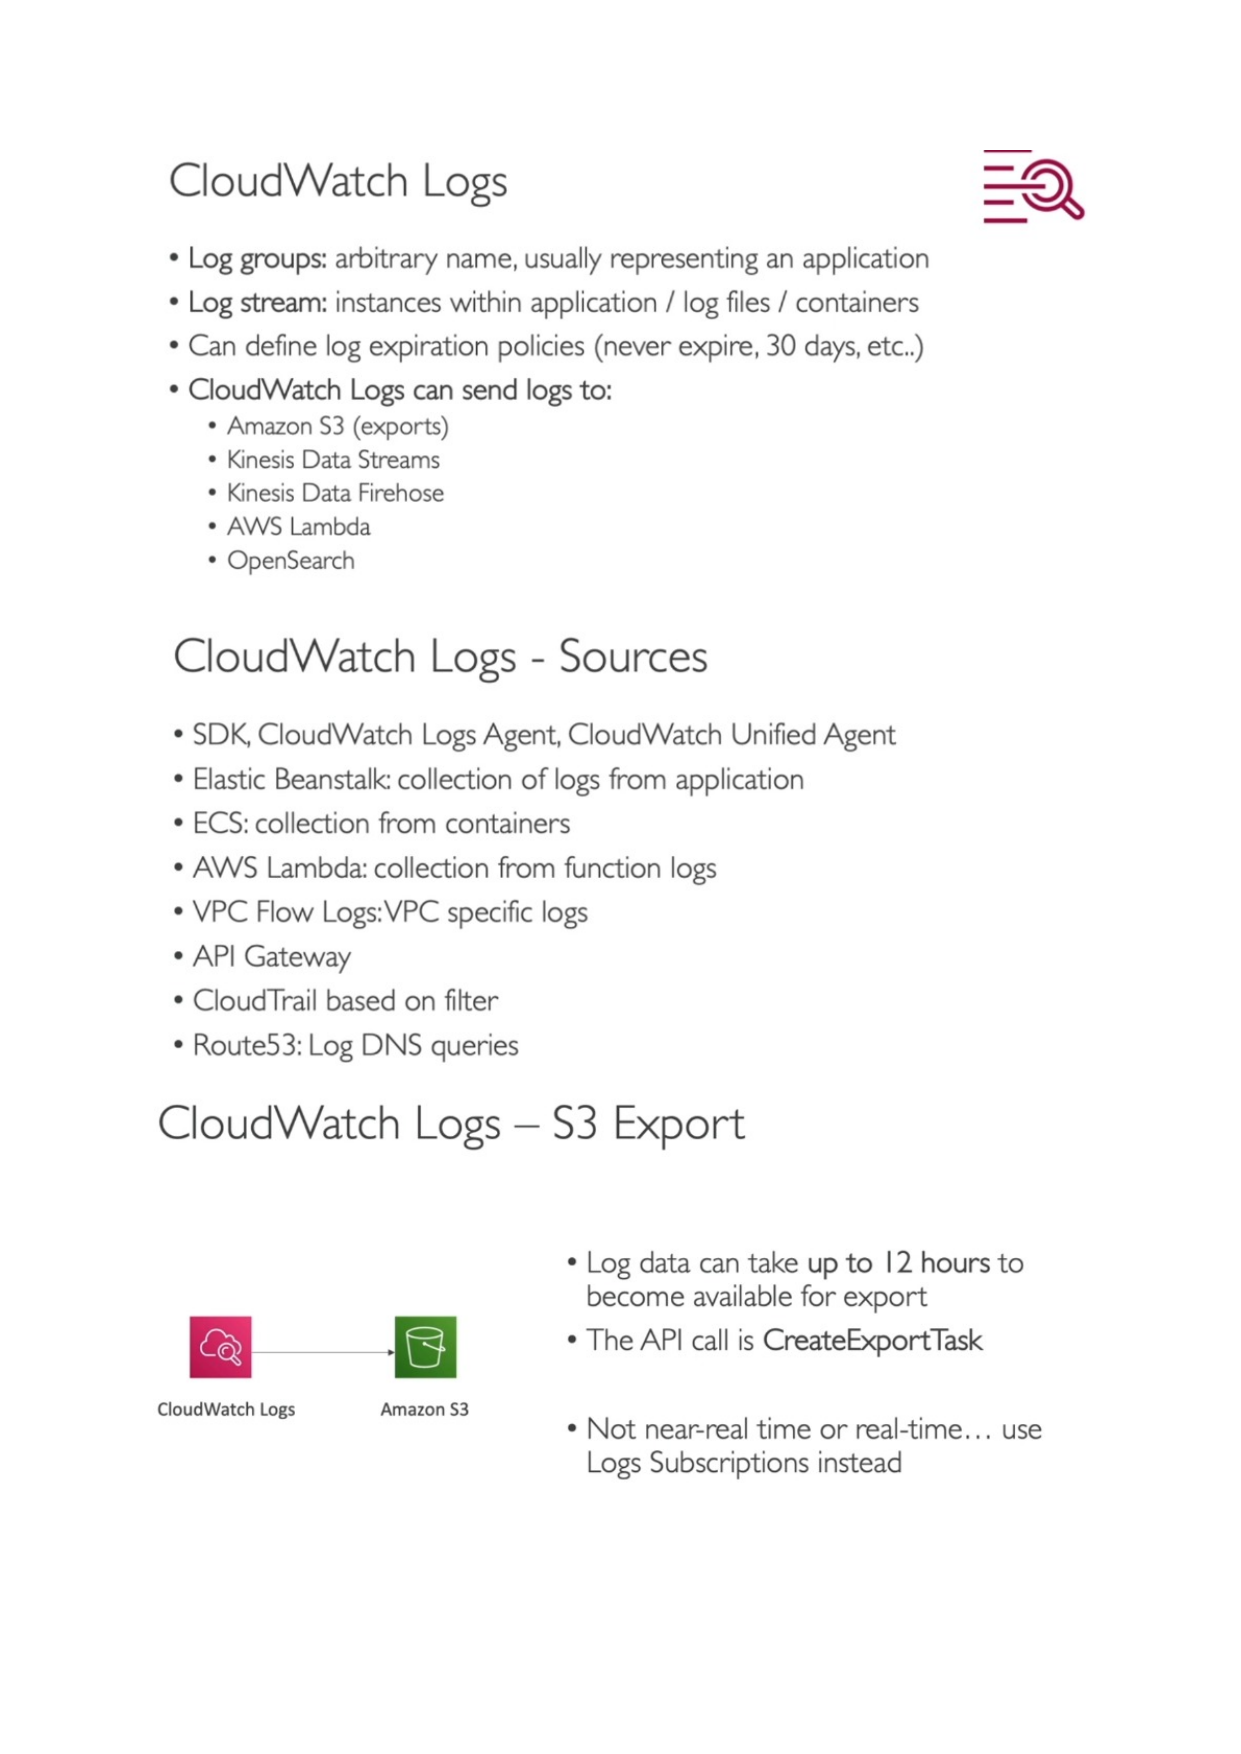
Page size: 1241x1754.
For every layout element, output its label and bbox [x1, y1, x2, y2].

picture [150, 620, 945, 1068]
picture [150, 150, 1091, 602]
picture [150, 1086, 1064, 1516]
